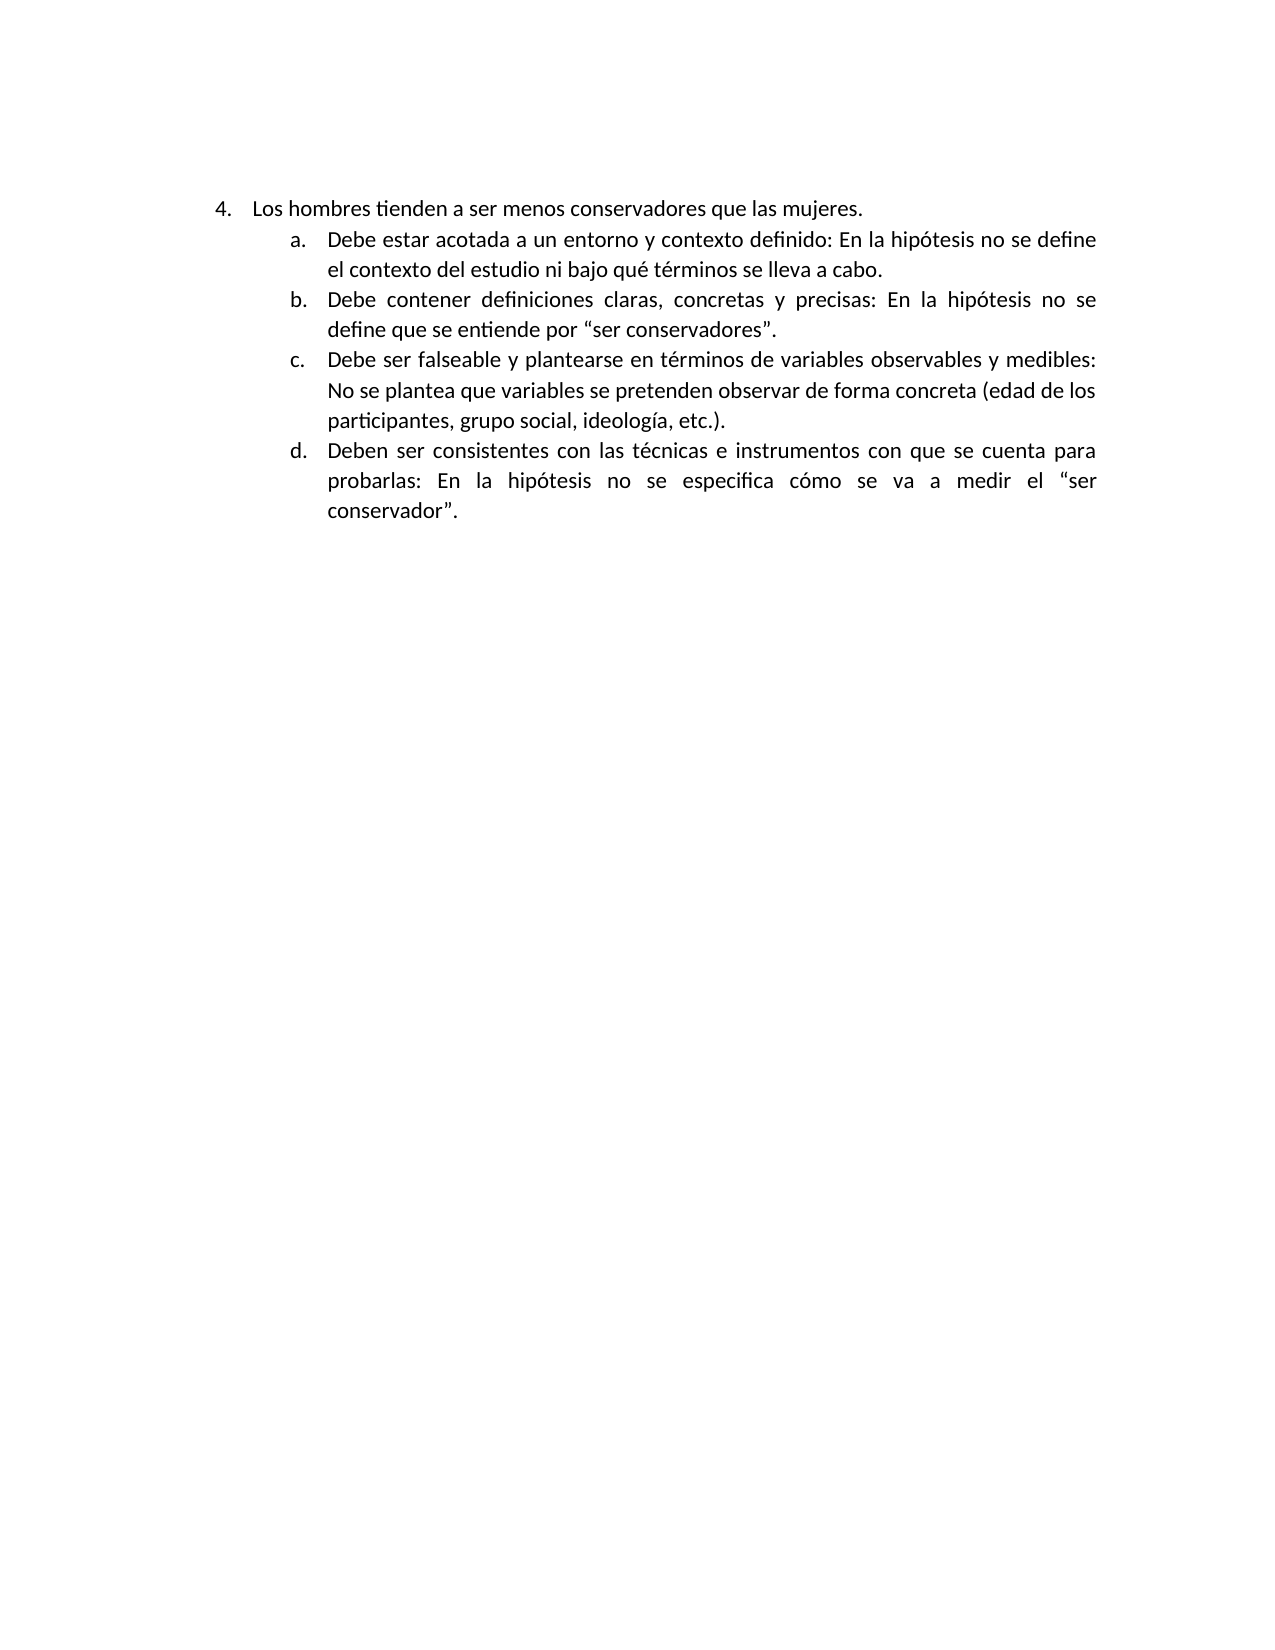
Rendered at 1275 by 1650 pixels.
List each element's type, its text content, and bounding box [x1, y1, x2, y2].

list Debe ser falseable y plantearse en términos de variables observables y medibles: No se plantea que variables se pretenden observar de forma concreta (edad de los participantes, grupo social, ideología, etc.). [290, 346, 1098, 434]
list Deben ser consistentes con las técnicas e instrumentos con que se cuenta para probarlas: En la hipótesis no se especifica cómo se va a medir el “ser conservador”. [290, 436, 1098, 524]
list Debe estar acotada a un entorno y contexto definido: En la hipótesis no se define el contexto del estudio ni bajo qué términos se lleva a cabo. [290, 225, 1098, 283]
list Los hombres tienden a ser menos conservadores que las mujeres. [215, 194, 1098, 222]
list Debe contener definiciones claras, concretas y precisas: En la hipótesis no se define que se entiende por “ser conservadores”. [290, 285, 1098, 343]
